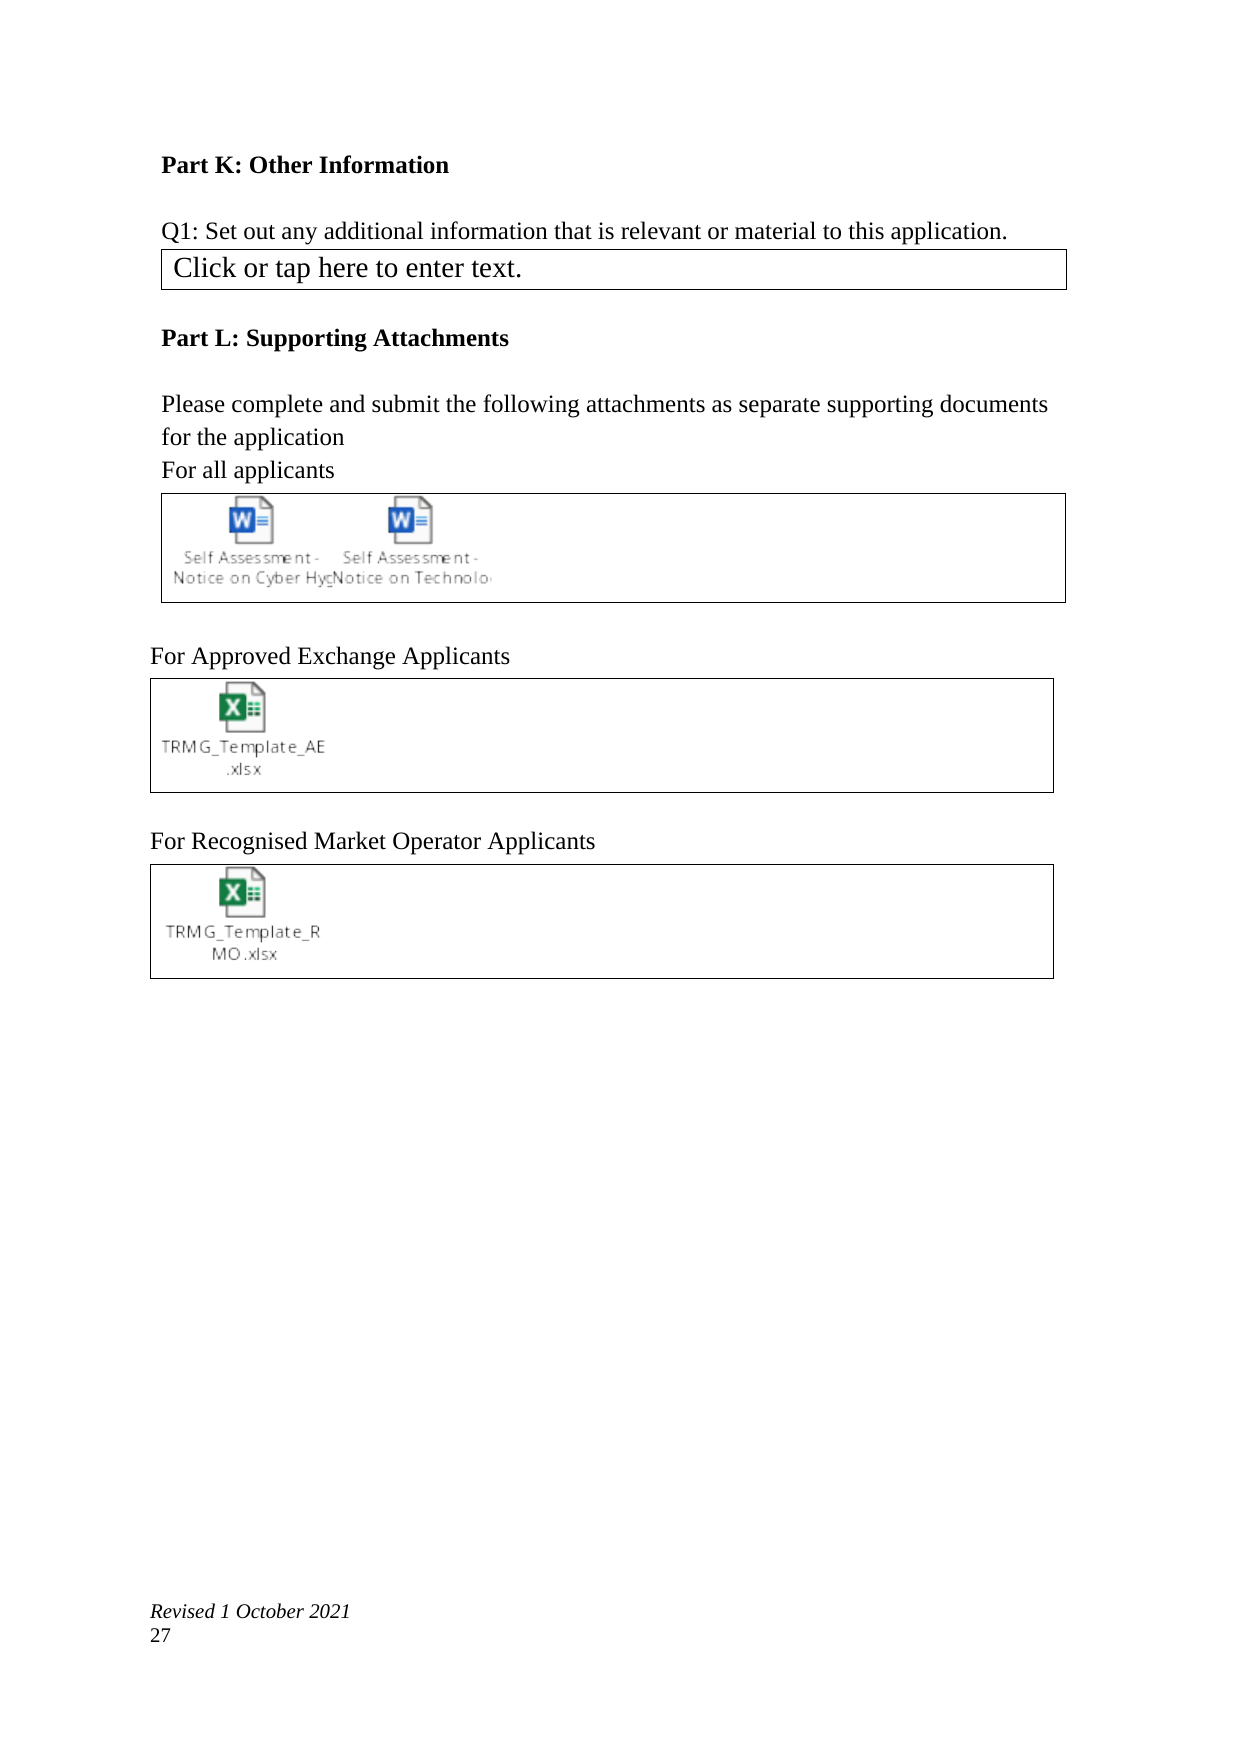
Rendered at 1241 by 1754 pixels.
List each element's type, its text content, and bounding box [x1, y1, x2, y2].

table_header Part L: Supporting Attachments [150, 323, 1077, 389]
table_header [151, 679, 1053, 792]
text For Approved Exchange Applicants [150, 641, 1078, 670]
text For Recognised Market Operator Applicants [150, 826, 1078, 855]
table_header [151, 865, 1053, 977]
table_cell Q1: Set out any additional information that is relevant or material to this application. [150, 216, 1078, 290]
table_header Part K: Other Information [150, 150, 1078, 216]
table_cell Please complete and submit the following attachments as separate supporting documents for the application [150, 389, 1077, 456]
table_header For all applicants [150, 456, 1077, 603]
